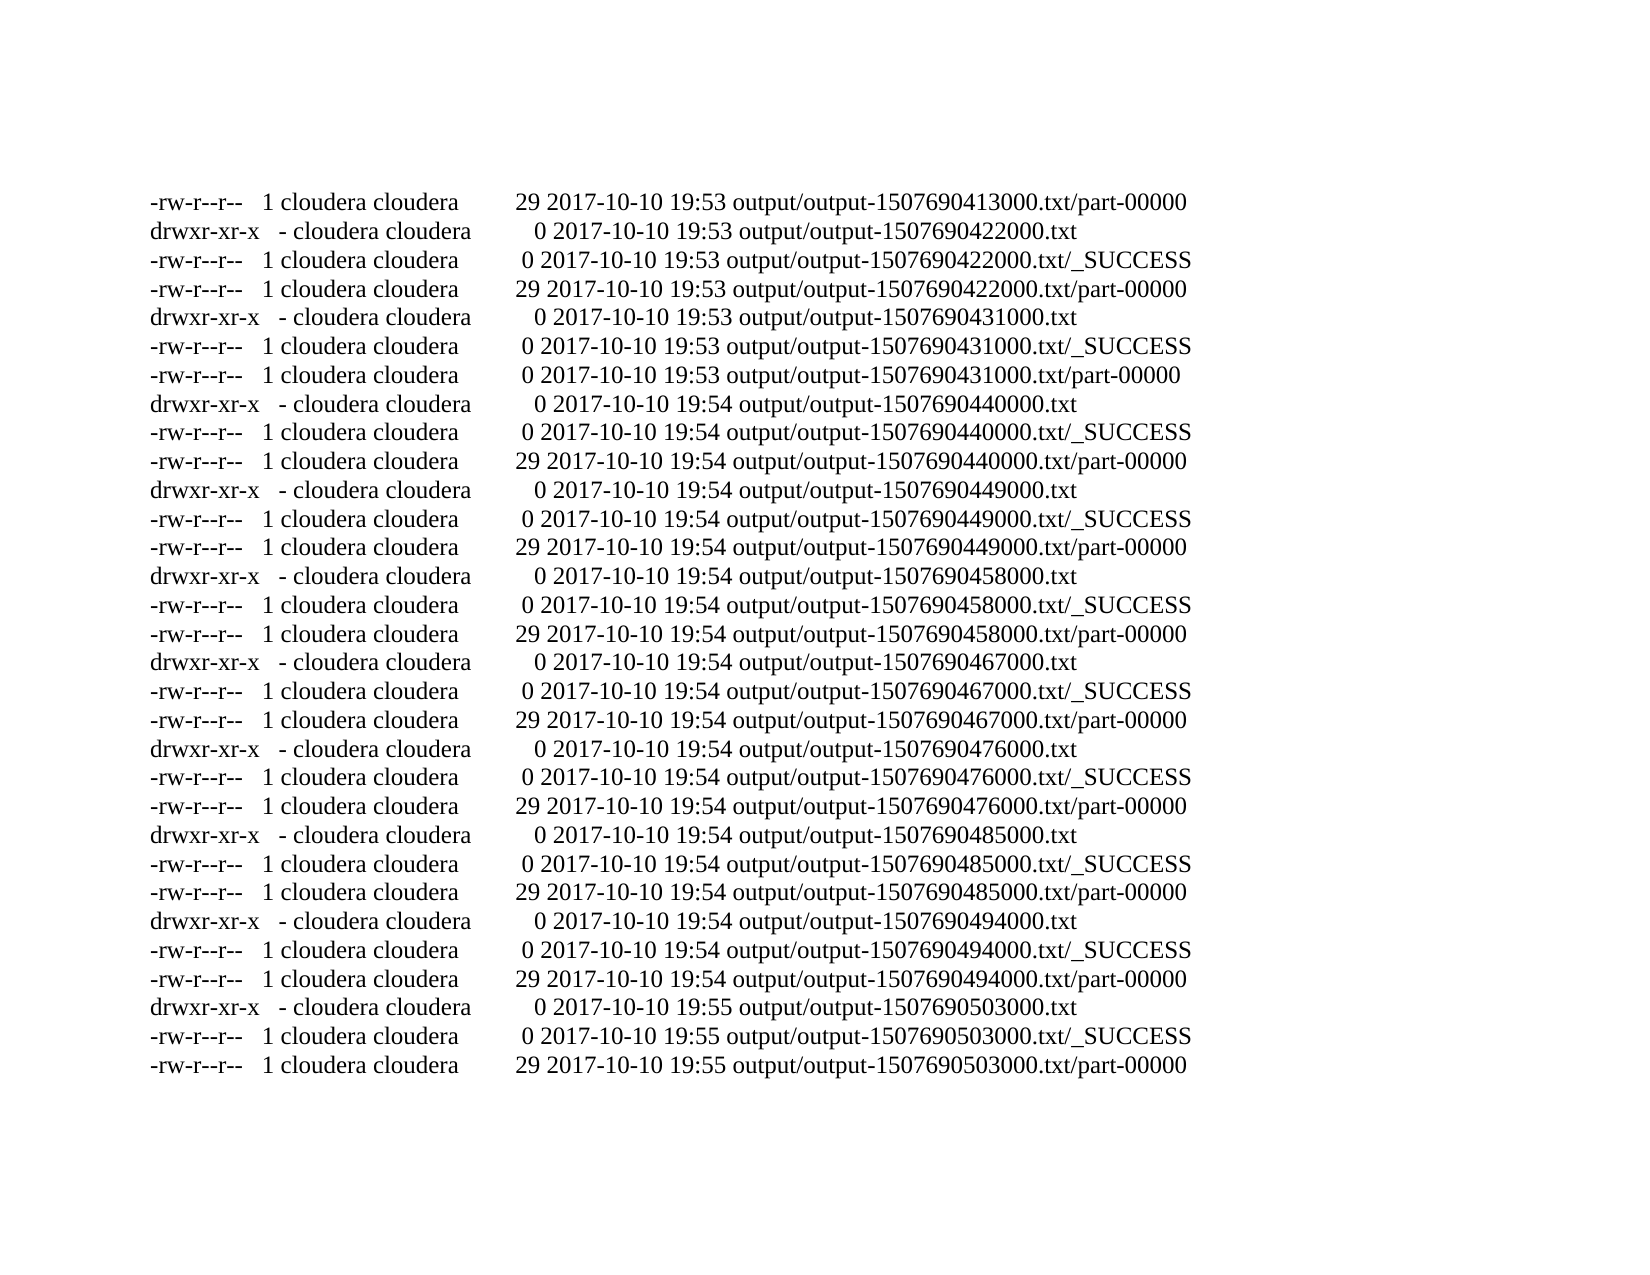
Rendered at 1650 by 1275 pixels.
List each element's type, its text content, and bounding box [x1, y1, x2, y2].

text -rw-r--r-- 1 cloudera cloudera 0 2017-10-10 19:55 output/output-1507690503000.txt/_SUCCESS [150, 1021, 1500, 1050]
text -rw-r--r-- 1 cloudera cloudera 0 2017-10-10 19:53 output/output-1507690431000.txt/_SUCCESS [150, 331, 1500, 360]
text drwxr-xr-x - cloudera cloudera 0 2017-10-10 19:53 output/output-1507690422000.txt [150, 216, 1500, 245]
text -rw-r--r-- 1 cloudera cloudera 0 2017-10-10 19:54 output/output-1507690449000.txt/_SUCCESS [150, 504, 1500, 532]
text -rw-r--r-- 1 cloudera cloudera 0 2017-10-10 19:53 output/output-1507690431000.txt/part-00000 [150, 360, 1500, 389]
text -rw-r--r-- 1 cloudera cloudera 29 2017-10-10 19:54 output/output-1507690458000.txt/part-00000 [150, 619, 1500, 647]
text -rw-r--r-- 1 cloudera cloudera 0 2017-10-10 19:53 output/output-1507690422000.txt/_SUCCESS [150, 245, 1500, 274]
text drwxr-xr-x - cloudera cloudera 0 2017-10-10 19:53 output/output-1507690431000.txt [150, 302, 1500, 331]
text -rw-r--r-- 1 cloudera cloudera 29 2017-10-10 19:53 output/output-1507690422000.txt/part-00000 [150, 274, 1500, 302]
text -rw-r--r-- 1 cloudera cloudera 0 2017-10-10 19:54 output/output-1507690485000.txt/_SUCCESS [150, 849, 1500, 877]
text -rw-r--r-- 1 cloudera cloudera 29 2017-10-10 19:54 output/output-1507690485000.txt/part-00000 [150, 877, 1500, 906]
text -rw-r--r-- 1 cloudera cloudera 29 2017-10-10 19:54 output/output-1507690494000.txt/part-00000 [150, 964, 1500, 992]
text drwxr-xr-x - cloudera cloudera 0 2017-10-10 19:54 output/output-1507690467000.txt [150, 647, 1500, 676]
text -rw-r--r-- 1 cloudera cloudera 29 2017-10-10 19:54 output/output-1507690449000.txt/part-00000 [150, 532, 1500, 561]
text -rw-r--r-- 1 cloudera cloudera 0 2017-10-10 19:54 output/output-1507690440000.txt/_SUCCESS [150, 417, 1500, 446]
text -rw-r--r-- 1 cloudera cloudera 0 2017-10-10 19:54 output/output-1507690467000.txt/_SUCCESS [150, 676, 1500, 705]
text drwxr-xr-x - cloudera cloudera 0 2017-10-10 19:54 output/output-1507690476000.txt [150, 734, 1500, 762]
text -rw-r--r-- 1 cloudera cloudera 0 2017-10-10 19:54 output/output-1507690476000.txt/_SUCCESS [150, 762, 1500, 791]
text -rw-r--r-- 1 cloudera cloudera 29 2017-10-10 19:54 output/output-1507690440000.txt/part-00000 [150, 446, 1500, 475]
text drwxr-xr-x - cloudera cloudera 0 2017-10-10 19:54 output/output-1507690440000.txt [150, 389, 1500, 417]
text drwxr-xr-x - cloudera cloudera 0 2017-10-10 19:54 output/output-1507690494000.txt [150, 906, 1500, 935]
text drwxr-xr-x - cloudera cloudera 0 2017-10-10 19:54 output/output-1507690485000.txt [150, 820, 1500, 849]
text drwxr-xr-x - cloudera cloudera 0 2017-10-10 19:55 output/output-1507690503000.txt [150, 992, 1500, 1021]
text drwxr-xr-x - cloudera cloudera 0 2017-10-10 19:54 output/output-1507690449000.txt [150, 475, 1500, 504]
text drwxr-xr-x - cloudera cloudera 0 2017-10-10 19:54 output/output-1507690458000.txt [150, 561, 1500, 590]
text -rw-r--r-- 1 cloudera cloudera 29 2017-10-10 19:54 output/output-1507690476000.txt/part-00000 [150, 791, 1500, 820]
text -rw-r--r-- 1 cloudera cloudera 0 2017-10-10 19:54 output/output-1507690458000.txt/_SUCCESS [150, 590, 1500, 619]
text -rw-r--r-- 1 cloudera cloudera 29 2017-10-10 19:55 output/output-1507690503000.txt/part-00000 [150, 1050, 1500, 1079]
text -rw-r--r-- 1 cloudera cloudera 29 2017-10-10 19:54 output/output-1507690467000.txt/part-00000 [150, 705, 1500, 734]
text -rw-r--r-- 1 cloudera cloudera 29 2017-10-10 19:53 output/output-1507690413000.txt/part-00000 [150, 187, 1500, 216]
text -rw-r--r-- 1 cloudera cloudera 0 2017-10-10 19:54 output/output-1507690494000.txt/_SUCCESS [150, 935, 1500, 964]
